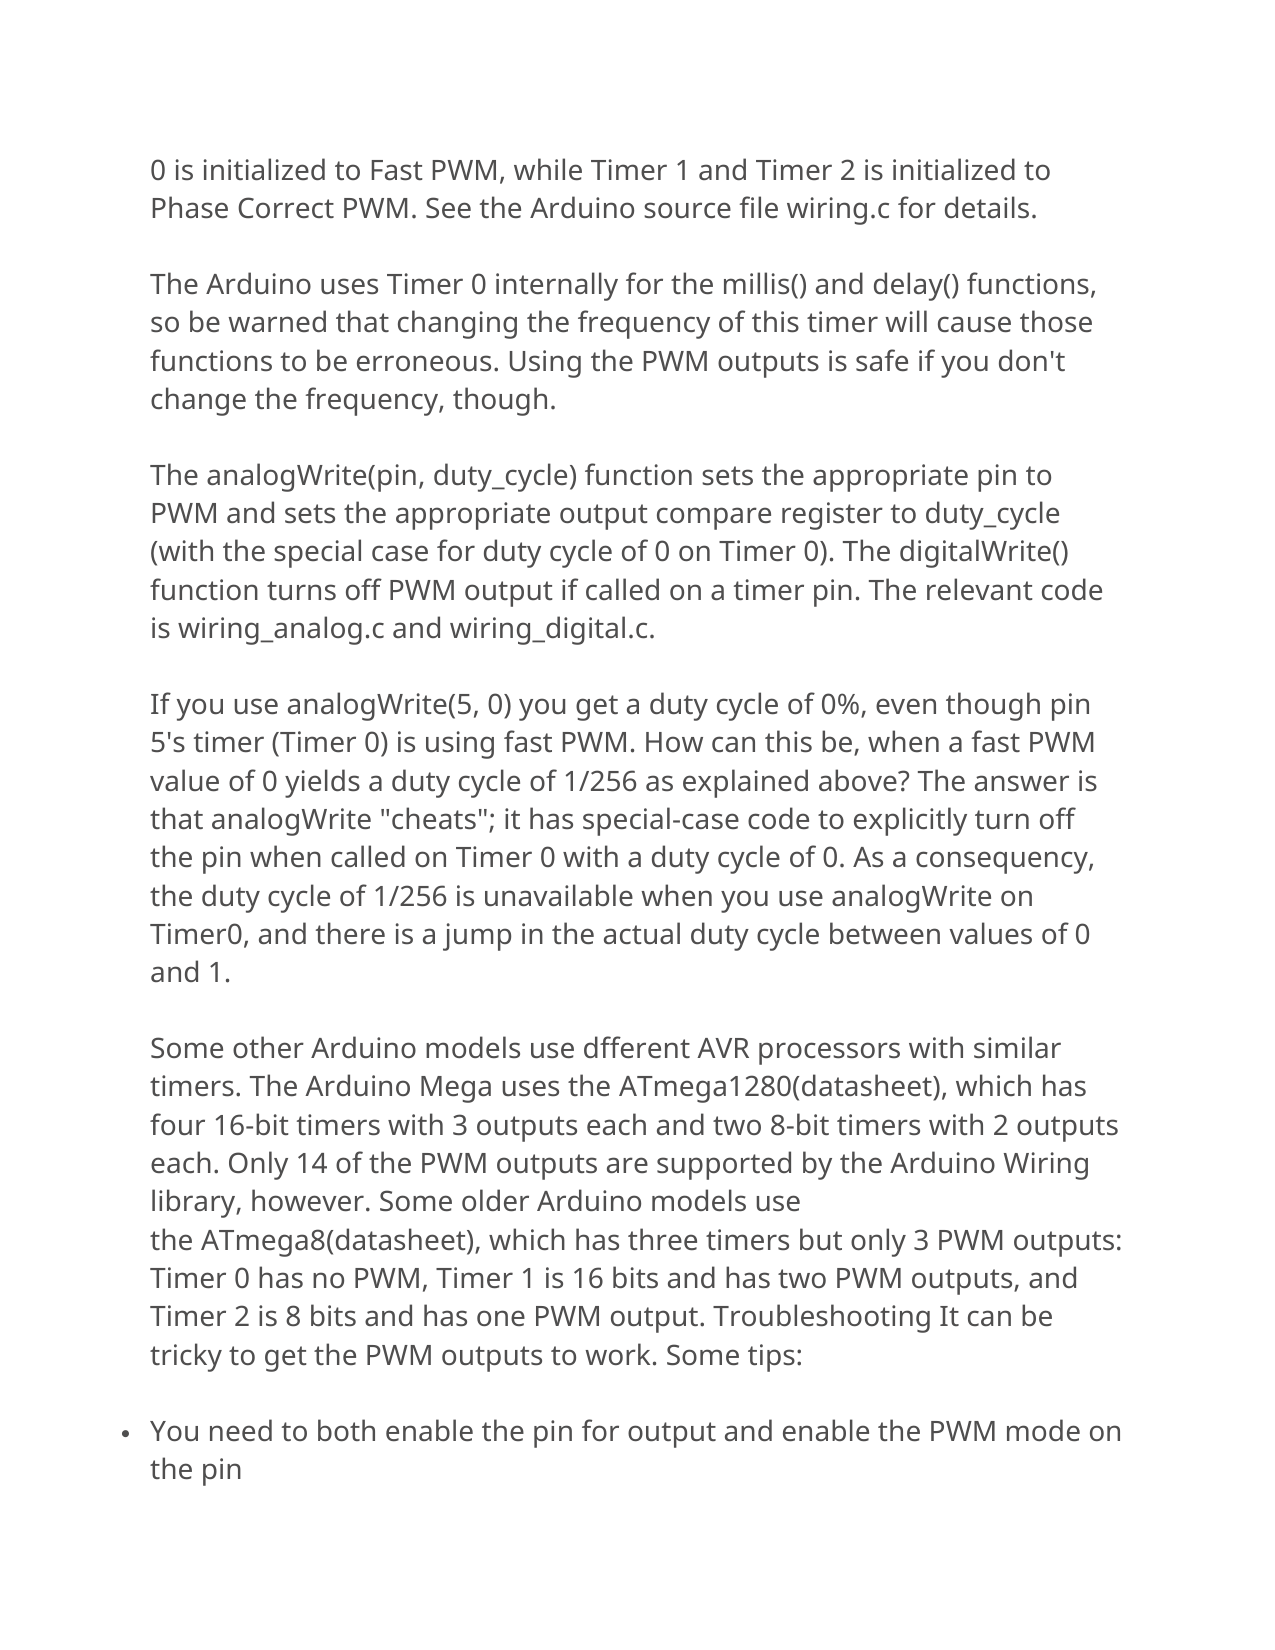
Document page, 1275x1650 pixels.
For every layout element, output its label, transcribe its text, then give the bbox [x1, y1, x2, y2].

text Some other Arduino models use dfferent AVR processors with similar timers. The Arduino Mega uses the ATmega1280(datasheet), which has four 16-bit timers with 3 outputs each and two 8-bit timers with 2 outputs each. Only 14 of the PWM outputs are supported by the Arduino Wiring library, however. Some older Arduino models use the ATmega8(datasheet), which has three timers but only 3 PWM outputs: Timer 0 has no PWM, Timer 1 is 16 bits and has two PWM outputs, and Timer 2 is 8 bits and has one PWM output. Troubleshooting It can be tricky to get the PWM outputs to work. Some tips: [150, 1028, 1125, 1373]
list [122, 1411, 1125, 1487]
text The analogWrite(pin, duty_cycle) function sets the appropriate pin to PWM and sets the appropriate output compare register to duty_cycle (with the special case for duty cycle of 0 on Timer 0). The digitalWrite() function turns off PWM output if called on a timer pin. The relevant code is wiring_analog.c and wiring_digital.c. [150, 455, 1125, 647]
text If you use analogWrite(5, 0) you get a duty cycle of 0%, even though pin 5's timer (Timer 0) is using fast PWM. How can this be, when a fast PWM value of 0 yields a duty cycle of 1/256 as explained above? The answer is that analogWrite "cheats"; it has special-case code to explicitly turn off the pin when called on Timer 0 with a duty cycle of 0. As a consequency, the duty cycle of 1/256 is unavailable when you use analogWrite on Timer0, and there is a jump in the actual duty cycle between values of 0 and 1. [150, 684, 1125, 991]
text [150, 150, 1125, 227]
text The Arduino uses Timer 0 internally for the millis() and delay() functions, so be warned that changing the frequency of this timer will cause those functions to be erroneous. Using the PWM outputs is safe if you don't change the frequency, though. [150, 264, 1125, 417]
